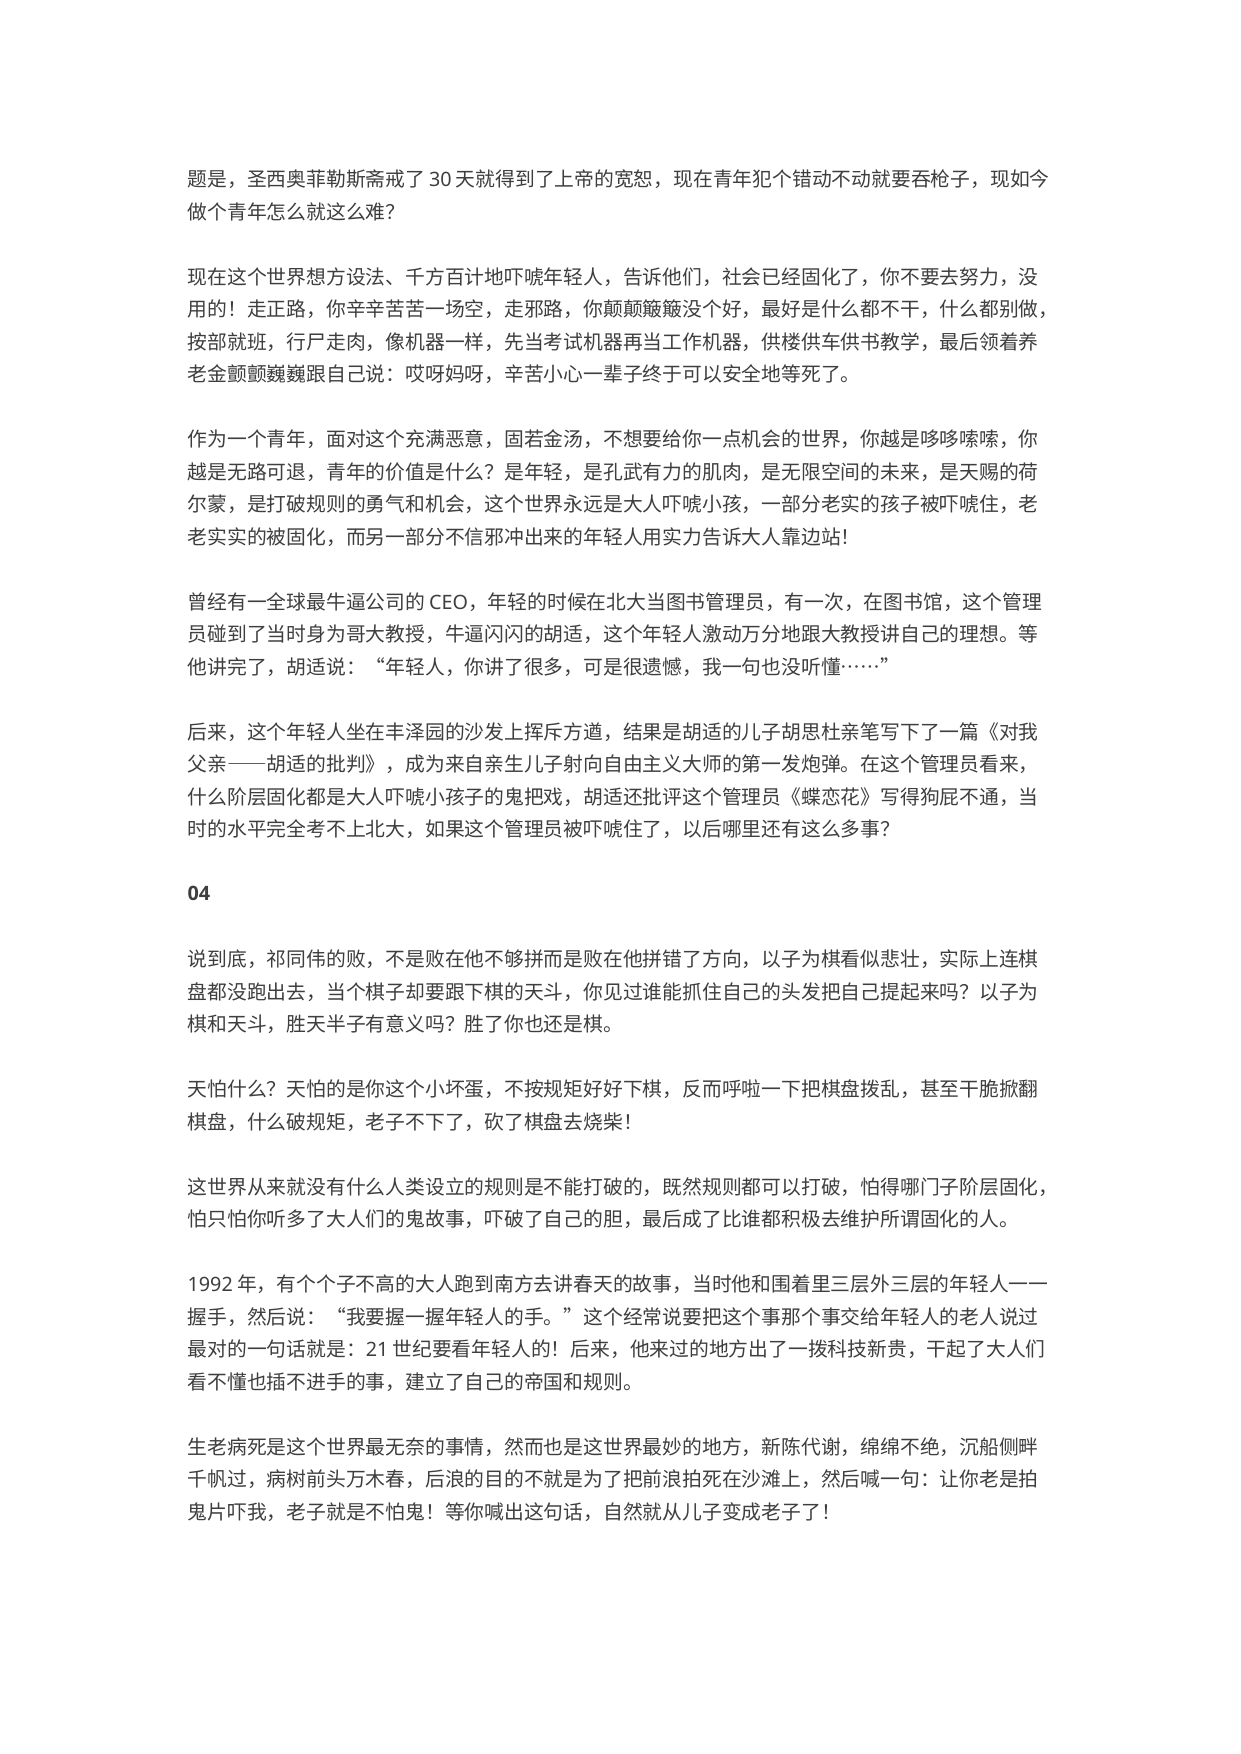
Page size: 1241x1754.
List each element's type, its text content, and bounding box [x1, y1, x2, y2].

text 生老病死是这个世界最无奈的事情，然而也是这世界最妙的地方，新陈代谢，绵绵不绝，沉船侧畔千帆过，病树前头万木春，后浪的目的不就是为了把前浪拍死在沙滩上，然后喊一句：让你老是拍鬼片吓我，老子就是不怕鬼！等你喊出这句话，自然就从儿子变成老子了！ [187, 1429, 1053, 1527]
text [187, 162, 1053, 227]
text 说到底，祁同伟的败，不是败在他不够拼而是败在他拼错了方向，以子为棋看似悲壮，实际上连棋盘都没跑出去，当个棋子却要跟下棋的天斗，你见过谁能抓住自己的头发把自己提起来吗？以子为棋和天斗，胜天半子有意义吗？胜了你也还是棋。 [187, 942, 1053, 1039]
text 作为一个青年，面对这个充满恶意，固若金汤，不想要给你一点机会的世界，你越是哆哆嗦嗦，你越是无路可退，青年的价值是什么？是年轻，是孔武有力的肌肉，是无限空间的未来，是天赐的荷尔蒙，是打破规则的勇气和机会，这个世界永远是大人吓唬小孩，一部分老实的孩子被吓唬住，老老实实的被固化，而另一部分不信邪冲出来的年轻人用实力告诉大人靠边站！ [187, 422, 1053, 552]
text 曾经有一全球最牛逼公司的CEO，年轻的时候在北大当图书管理员，有一次，在图书馆，这个管理员碰到了当时身为哥大教授，牛逼闪闪的胡适，这个年轻人激动万分地跟大教授讲自己的理想。等他讲完了，胡适说：“年轻人，你讲了很多，可是很遗憾，我一句也没听懂……” [187, 584, 1053, 682]
text 这世界从来就没有什么人类设立的规则是不能打破的，既然规则都可以打破，怕得哪门子阶层固化，怕只怕你听多了大人们的鬼故事，吓破了自己的胆，最后成了比谁都积极去维护所谓固化的人。 [187, 1169, 1053, 1234]
text 现在这个世界想方设法、千方百计地吓唬年轻人，告诉他们，社会已经固化了，你不要去努力，没用的！走正路，你辛辛苦苦一场空，走邪路，你颠颠簸簸没个好，最好是什么都不干，什么都别做，按部就班，行尸走肉，像机器一样，先当考试机器再当工作机器，供楼供车供书教学，最后领着养老金颤颤巍巍跟自己说：哎呀妈呀，辛苦小心一辈子终于可以安全地等死了。 [187, 259, 1053, 389]
text 04 [187, 877, 1053, 909]
text 天怕什么？天怕的是你这个小坏蛋，不按规矩好好下棋，反而呼啦一下把棋盘拨乱，甚至干脆掀翻棋盘，什么破规矩，老子不下了，砍了棋盘去烧柴！ [187, 1072, 1053, 1137]
text 后来，这个年轻人坐在丰泽园的沙发上挥斥方遒，结果是胡适的儿子胡思杜亲笔写下了一篇《对我父亲——胡适的批判》，成为来自亲生儿子射向自由主义大师的第一发炮弹。在这个管理员看来，什么阶层固化都是大人吓唬小孩子的鬼把戏，胡适还批评这个管理员《蝶恋花》写得狗屁不通，当时的水平完全考不上北大，如果这个管理员被吓唬住了，以后哪里还有这么多事？ [187, 714, 1053, 844]
text 1992年，有个个子不高的大人跑到南方去讲春天的故事，当时他和围着里三层外三层的年轻人一一握手，然后说：“我要握一握年轻人的手。”这个经常说要把这个事那个事交给年轻人的老人说过最对的一句话就是：21世纪要看年轻人的！后来，他来过的地方出了一拨科技新贵，干起了大人们看不懂也插不进手的事，建立了自己的帝国和规则。 [187, 1267, 1053, 1397]
